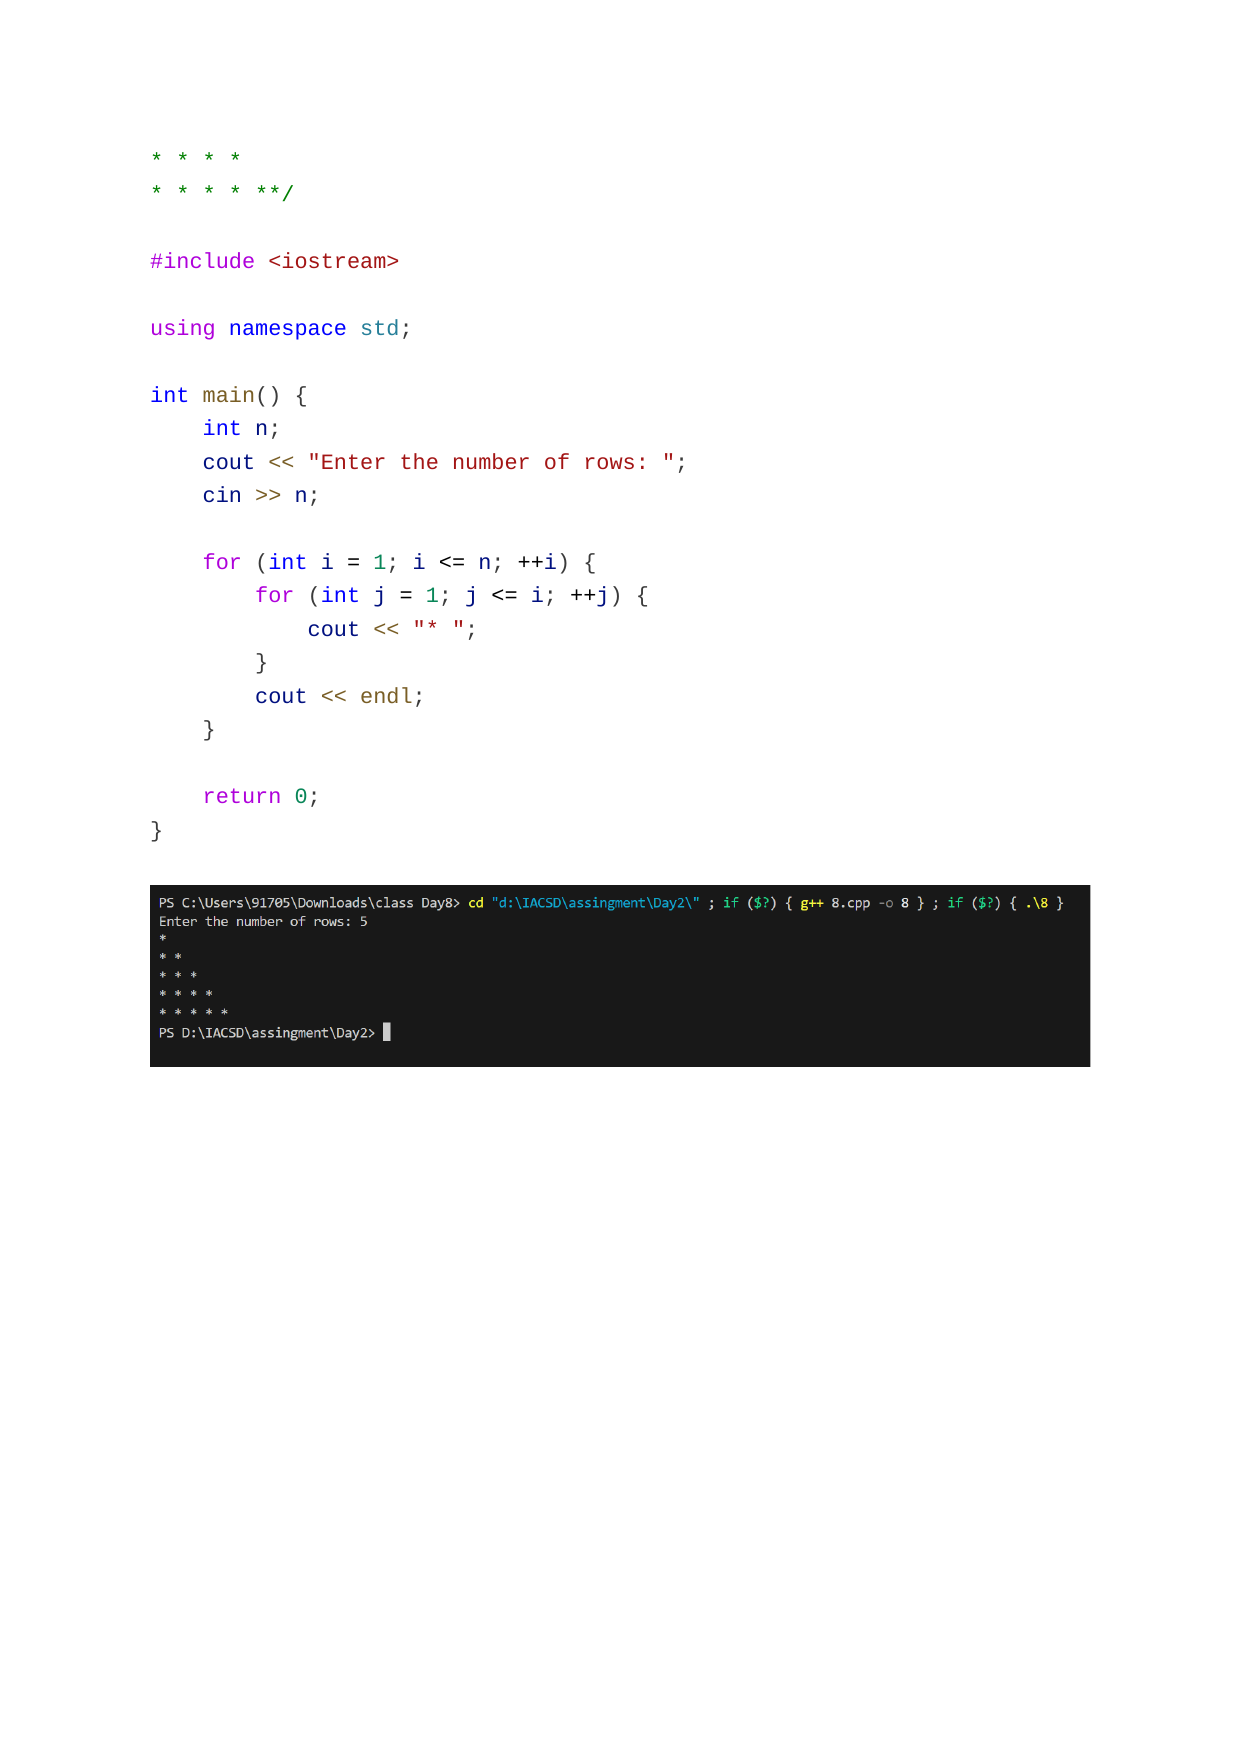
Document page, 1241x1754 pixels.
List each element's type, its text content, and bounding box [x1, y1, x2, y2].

text * * * * [150, 150, 1090, 175]
text } [150, 652, 1090, 676]
text int n; [150, 417, 1090, 442]
text cin >> n; [150, 484, 1090, 509]
text cout << "Enter the number of rows: "; [150, 451, 1090, 476]
text using namespace std; [150, 317, 1090, 342]
text } [150, 718, 1090, 743]
picture [150, 885, 1091, 1067]
text int main() { [150, 384, 1090, 409]
text } [150, 819, 1090, 843]
text #include <iostream> [150, 250, 1090, 275]
text for (int j = 1; j <= i; ++j) { [150, 585, 1090, 609]
text for (int i = 1; i <= n; ++i) { [150, 551, 1090, 576]
text * * * * **/ [150, 183, 1090, 208]
text return 0; [150, 785, 1090, 810]
text cout << endl; [150, 685, 1090, 710]
text cout << "* "; [150, 618, 1090, 643]
